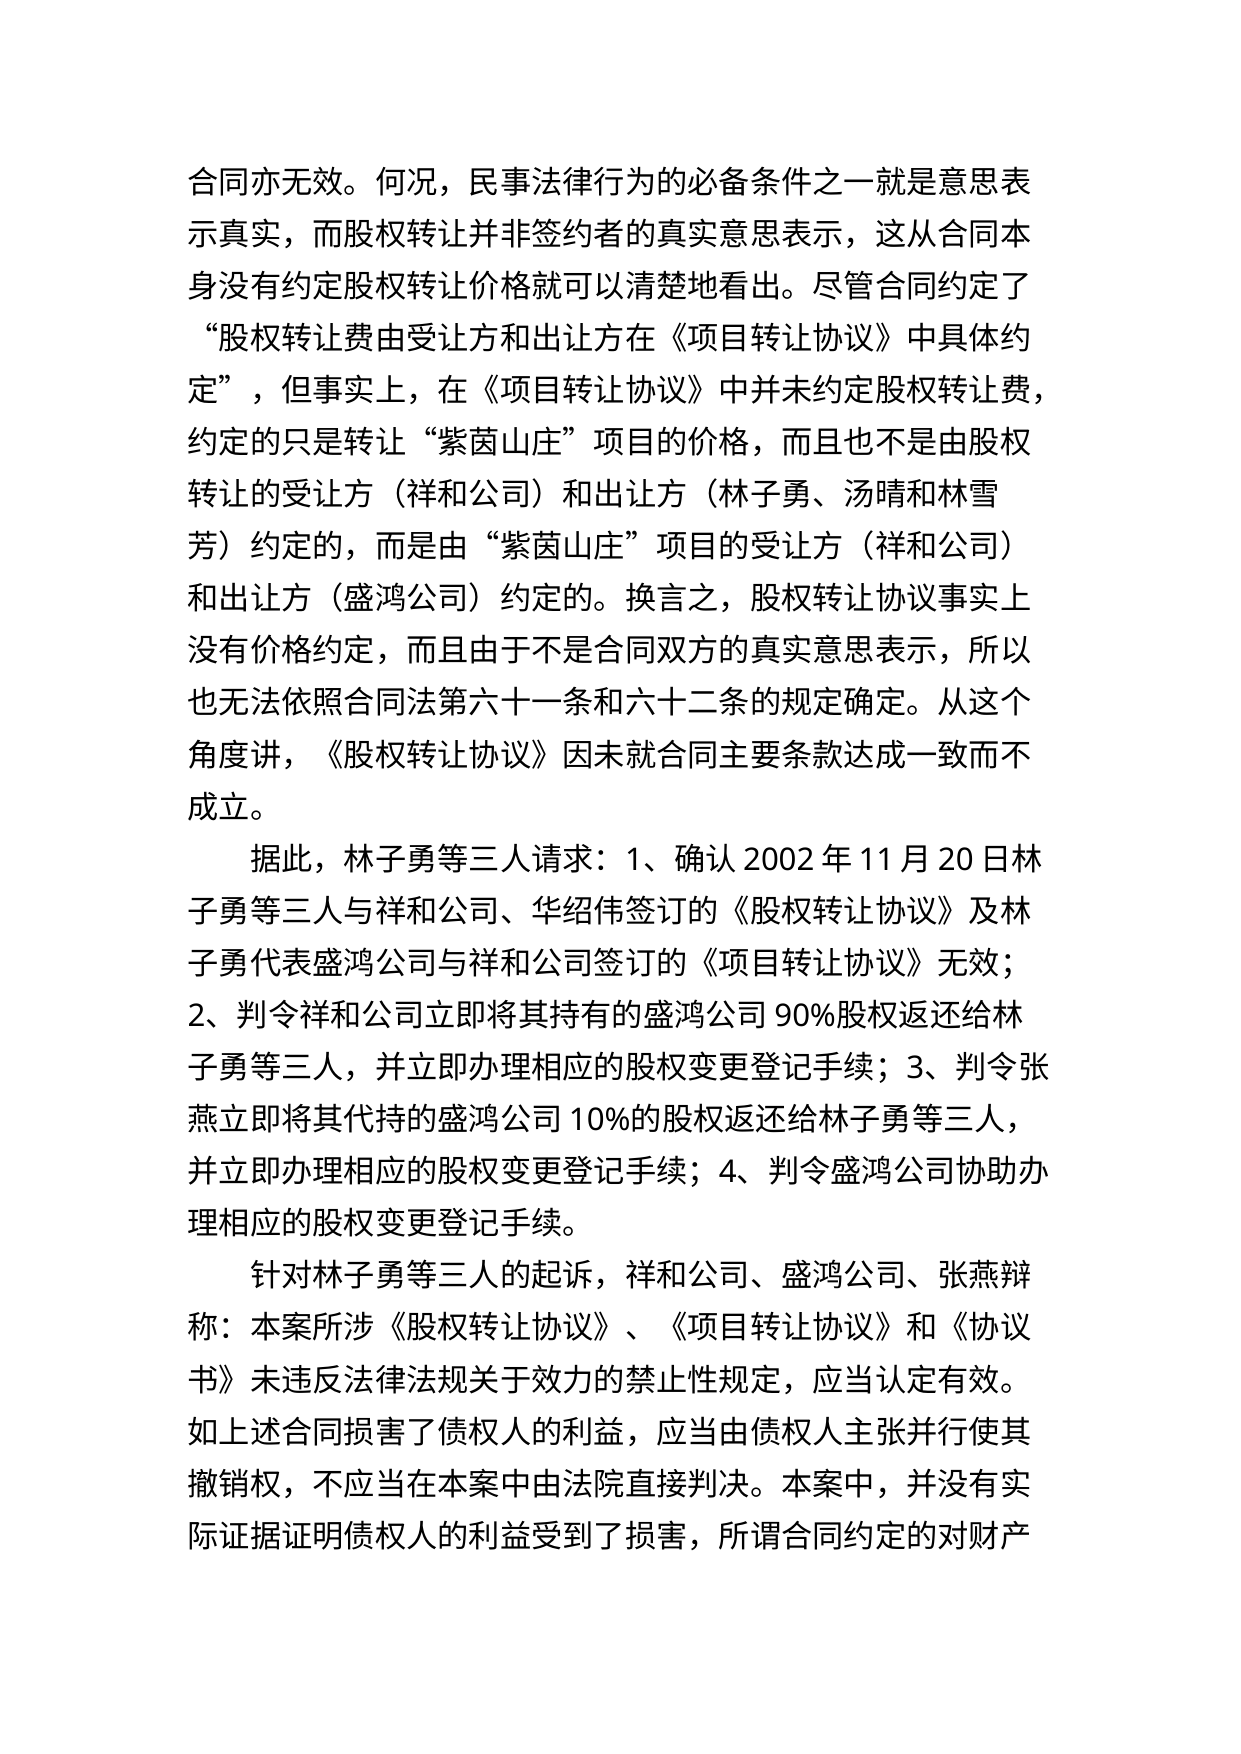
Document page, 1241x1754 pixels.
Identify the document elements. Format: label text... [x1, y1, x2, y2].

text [187, 1244, 1053, 1556]
text 据此，林子勇等三人请求：1、确认2002年11月20日林子勇等三人与祥和公司、华绍伟签订的《股权转让协议》及林子勇代表盛鸿公司与祥和公司签订的《项目转让协议》无效；2、判令祥和公司立即将其持有的盛鸿公司90%股权返还给林子勇等三人，并立即办理相应的股权变更登记手续；3、判令张燕立即将其代持的盛鸿公司10%的股权返还给林子勇等三人，并立即办理相应的股权变更登记手续；4、判令盛鸿公司协助办理相应的股权变更登记手续。 [187, 827, 1053, 1244]
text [187, 150, 1053, 827]
